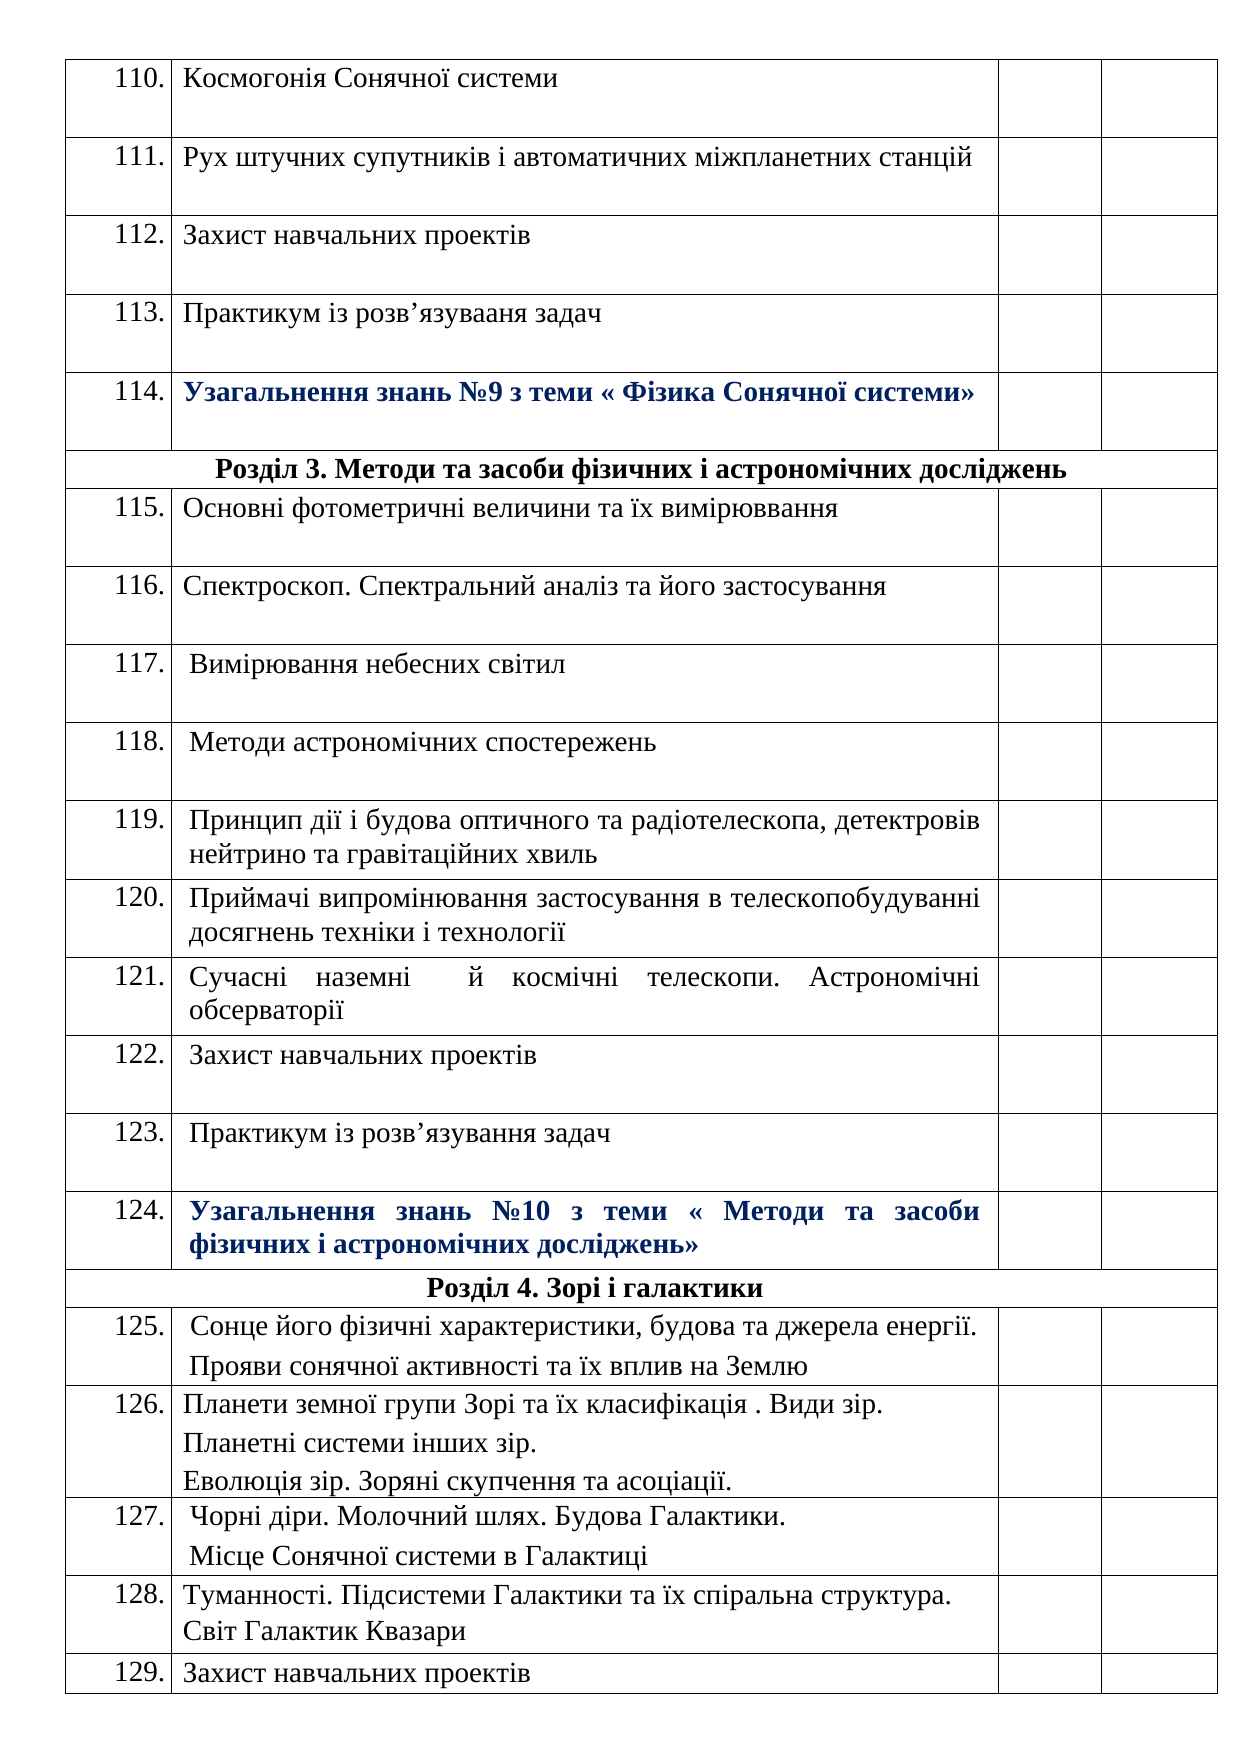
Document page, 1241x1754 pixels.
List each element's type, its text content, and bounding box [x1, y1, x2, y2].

table_cell [1102, 1576, 1217, 1653]
table_cell [66, 958, 171, 1035]
table_cell [1102, 880, 1217, 957]
table_cell [999, 645, 1101, 722]
table_cell [999, 216, 1101, 293]
table_cell [999, 60, 1101, 137]
table_cell Узагальнення знань №9 з теми « Фізика Сонячної системи» [172, 373, 998, 450]
table_cell [66, 1114, 171, 1191]
table_cell [66, 216, 171, 293]
table_cell [999, 1192, 1101, 1269]
table_cell [999, 958, 1101, 1035]
table_cell [999, 1308, 1101, 1385]
table_cell [1102, 1192, 1217, 1269]
table_cell [1102, 60, 1217, 137]
table_cell [1102, 373, 1217, 450]
table_cell Розділ 3. Методи та засоби фізичних і астрономічних досліджень [66, 451, 1217, 488]
table_cell [999, 567, 1101, 644]
table_cell [1102, 1114, 1217, 1191]
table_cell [172, 138, 998, 215]
table_cell [999, 880, 1101, 957]
table_cell [1102, 645, 1217, 722]
table_cell Сонце його фізичні характеристики, будова та джерела енергії. Прояви сонячної активності та їх вплив на Землю [172, 1308, 998, 1385]
table_cell [999, 1114, 1101, 1191]
table_cell Туманності. Підсистеми Галактики та їх спіральна структура. Світ Галактик Квазари [172, 1576, 998, 1653]
table_cell Принцип дії і будова оптичного та радіотелескопа, детектровів нейтрино та гравітаційних хвиль [172, 801, 998, 878]
table_cell [1102, 295, 1217, 372]
table_cell [999, 489, 1101, 566]
table_cell [999, 1654, 1101, 1693]
table_cell Космогонія Сонячної системи [172, 60, 998, 137]
table_cell [1102, 801, 1217, 878]
table_cell [1102, 1498, 1217, 1575]
table_cell [66, 723, 171, 800]
table_cell [999, 373, 1101, 450]
table_cell [66, 1386, 171, 1497]
table_cell [66, 645, 171, 722]
table_cell Захист навчальних проектів [172, 216, 998, 293]
table_cell Приймачі випромінювання застосування в телескопобудуванні досягнень техніки і технології [172, 880, 998, 957]
table_cell [66, 1192, 171, 1269]
table_cell [66, 567, 171, 644]
table_cell [999, 295, 1101, 372]
table_cell [66, 801, 171, 878]
table_cell Захист навчальних проектів [172, 1036, 998, 1113]
table_cell [999, 138, 1101, 215]
table_cell Основні фотометричні величини та їх вимірюввання [172, 489, 998, 566]
table_cell [1102, 958, 1217, 1035]
table_cell Чорні діри. Молочний шлях. Будова Галактики. Місце Сонячної системи в Галактиці [172, 1498, 998, 1575]
table_cell [1102, 489, 1217, 566]
table_cell [1102, 1036, 1217, 1113]
table_cell Практикум із розв’язувааня задач [172, 295, 998, 372]
table_cell Методи астрономічних спостережень [172, 723, 998, 800]
table_cell [1102, 723, 1217, 800]
table_cell [66, 1036, 171, 1113]
table_cell [66, 1576, 171, 1653]
table_cell [1102, 567, 1217, 644]
table_cell Сучасні наземні й космічні телескопи. Астрономічні обсерваторії [172, 958, 998, 1035]
table_cell [1102, 138, 1217, 215]
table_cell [172, 1654, 998, 1693]
table_cell [999, 1036, 1101, 1113]
table_cell Розділ 4. Зорі і галактики [66, 1270, 1217, 1307]
table_cell [1102, 1308, 1217, 1385]
table_cell Планети земної групи Зорі та їх класифікація . Види зір. Планетні системи інших зір. Еволюція зір. Зоряні скупчення та асоціації. [172, 1386, 998, 1497]
table_cell [66, 138, 171, 215]
table_cell [999, 801, 1101, 878]
table_cell Практикум із розв’язування задач [172, 1114, 998, 1191]
table_cell [999, 1386, 1101, 1497]
table_cell [66, 489, 171, 566]
table_cell [66, 295, 171, 372]
table_cell [66, 1308, 171, 1385]
table_cell Спектроскоп. Спектральний аналіз та його застосування [172, 567, 998, 644]
table_cell [999, 1576, 1101, 1653]
table_cell [66, 373, 171, 450]
table_cell [66, 880, 171, 957]
table_cell Узагальнення знань №10 з теми « Методи та засоби фізичних і астрономічних досліджень» [172, 1192, 998, 1269]
table_cell [1102, 216, 1217, 293]
table_cell Вимірювання небесних світил [172, 645, 998, 722]
table_cell [66, 60, 171, 137]
table_cell [66, 1654, 171, 1693]
table_cell [66, 1498, 171, 1575]
table_cell [1102, 1654, 1217, 1693]
table_cell [1102, 1386, 1217, 1497]
table_cell [999, 1498, 1101, 1575]
table_cell [999, 723, 1101, 800]
